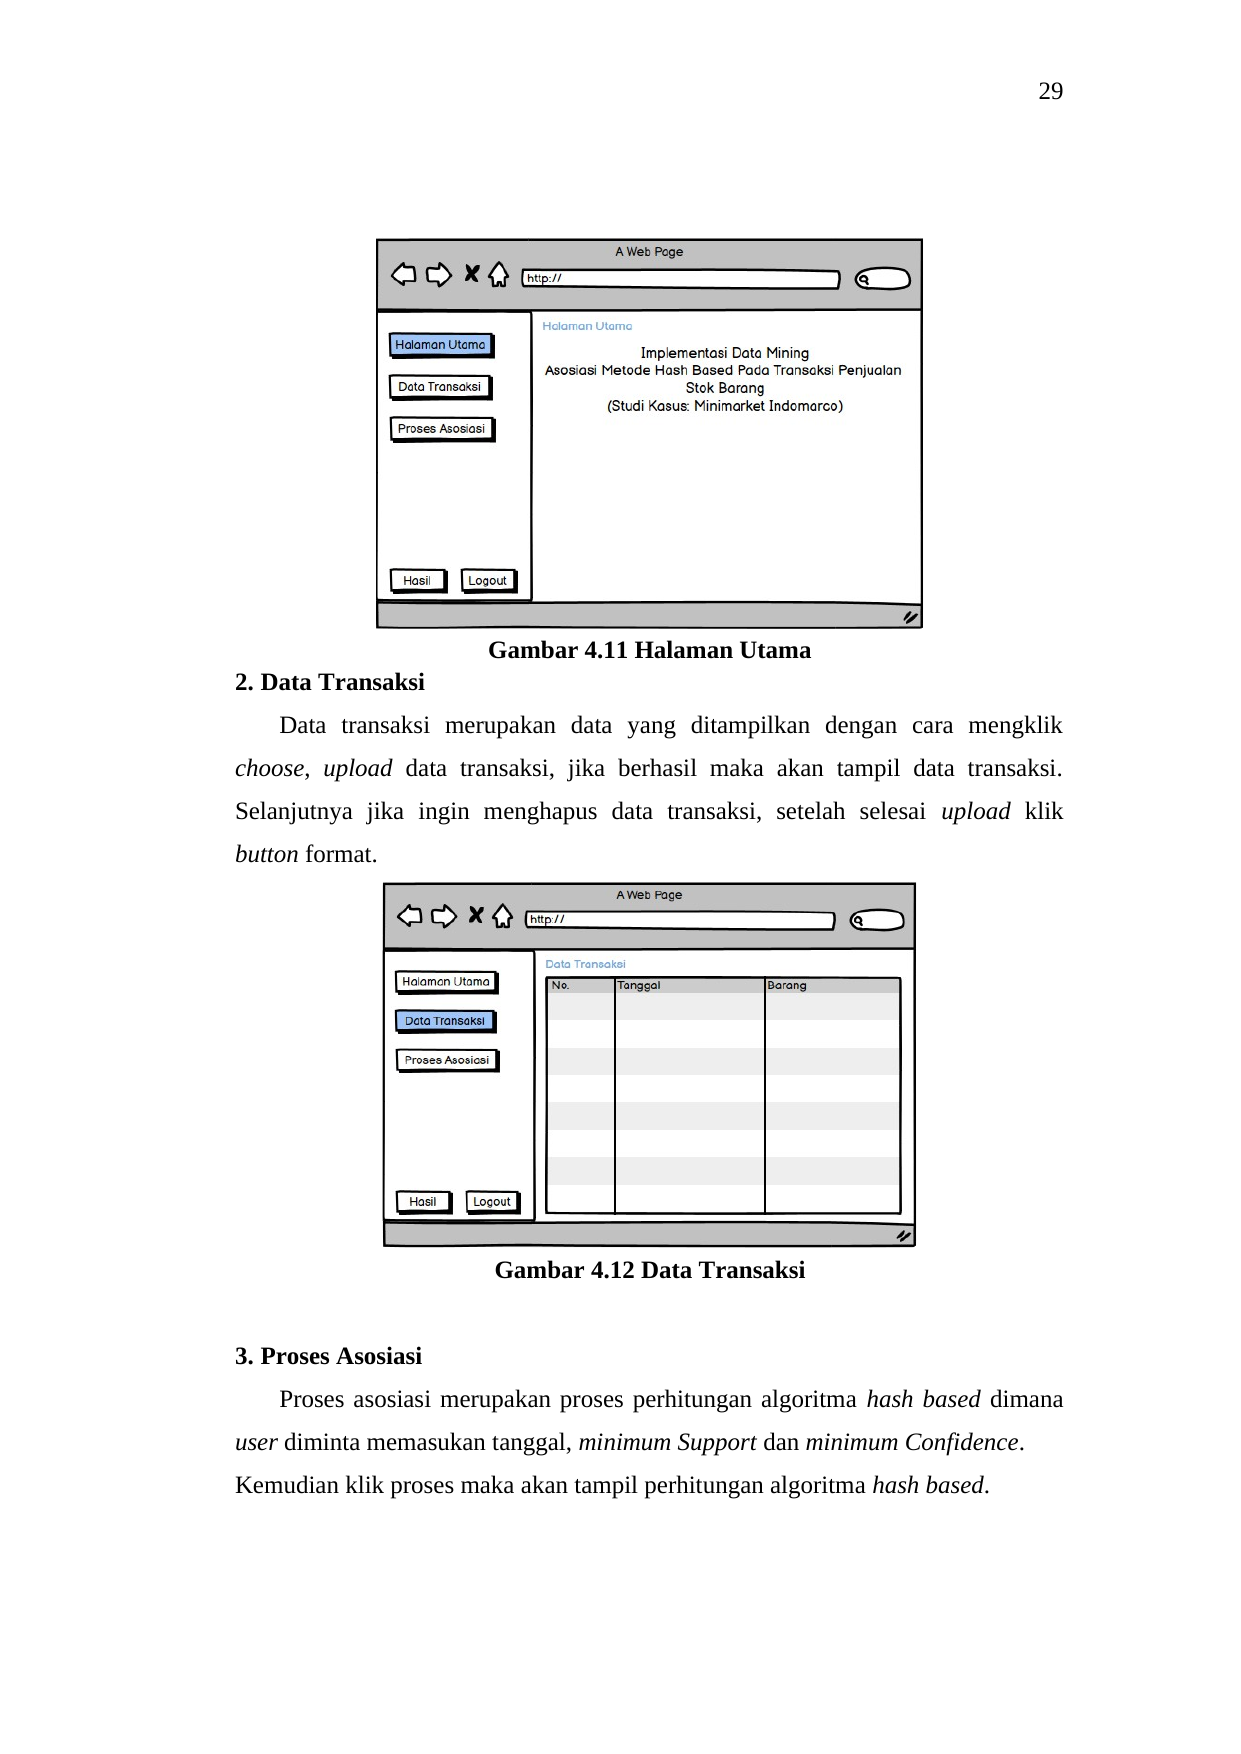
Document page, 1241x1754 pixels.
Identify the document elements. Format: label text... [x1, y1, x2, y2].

subtitle 2. Data Transaksi [235, 667, 1063, 696]
picture [376, 237, 924, 629]
text Kemudian klik proses maka akan tampil perhitungan algoritma hash based. [235, 1470, 1063, 1499]
picture [382, 881, 917, 1248]
subtitle 3. Proses Asosiasi [235, 1341, 1063, 1370]
subtitle Gambar 4.11 Halaman Utama [296, 636, 1004, 664]
text Data transaksi merupakan data yang ditampilkan dengan cara mengklik choose, upload data transaksi, jika berhasil maka akan tampil data transaksi. Selanjutnya jika ingin menghapus data transaksi, setelah selesai upload klik button format. [235, 710, 1063, 867]
subtitle Gambar 4.12 Data Transaksi [296, 1255, 1004, 1284]
text Proses asosiasi merupakan proses perhitungan algoritma hash based dimana user diminta memasukan tanggal, minimum Support dan minimum Confidence. [235, 1384, 1063, 1456]
